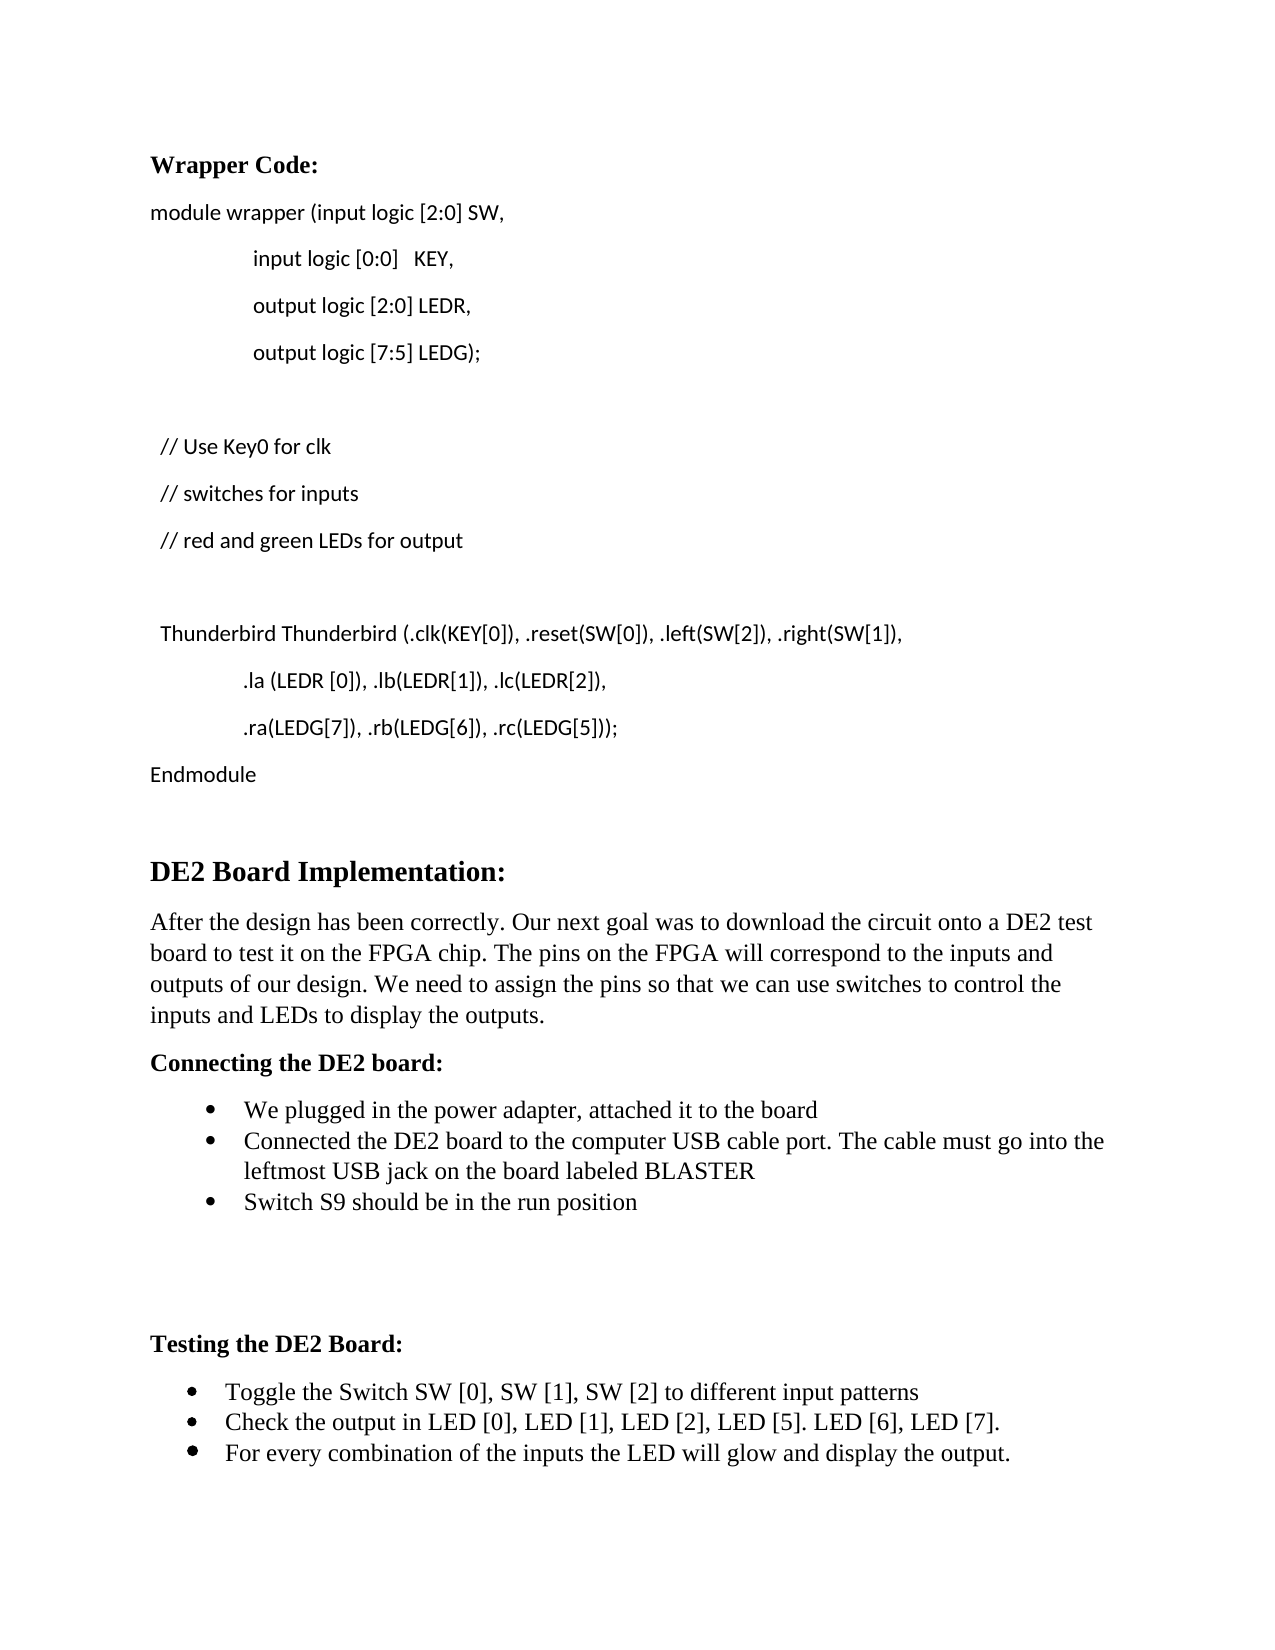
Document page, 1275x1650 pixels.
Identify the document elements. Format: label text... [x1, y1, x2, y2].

text Thunderbird Thunderbird (.clk(KEY[0]), .reset(SW[0]), .left(SW[2]), .right(SW[1]), [150, 619, 1125, 648]
text After the design has been correctly. Our next goal was to download the circuit onto a DE2 test board to test it on the FPGA chip. The pins on the FPGA will correspond to the inputs and outputs of our design. We need to assign the pins so that we can use switches to control the inputs and LEDs to display the outputs. [150, 907, 1125, 1029]
text module wrapper (input logic [2:0] SW, [150, 198, 1125, 226]
text // red and green LEDs for output [150, 526, 1125, 554]
list We plugged in the power adapter, attached it to the board [206, 1095, 1125, 1124]
text .la (LEDR [0]), .lb(LEDR[1]), .lc(LEDR[2]), [150, 666, 1125, 694]
text input logic [0:0] KEY, [150, 244, 1125, 273]
text Wrapper Code: [150, 150, 1125, 179]
text Testing the DE2 Board: [150, 1329, 1125, 1358]
text .ra(LEDG[7]), .rb(LEDG[6]), .rc(LEDG[5])); [150, 713, 1125, 741]
list For every combination of the inputs the LED will glow and display the output. [187, 1438, 1125, 1467]
text Endmodule [150, 760, 1125, 788]
text output logic [2:0] LEDR, [150, 291, 1125, 319]
text Connecting the DE2 board: [150, 1048, 1125, 1076]
text // Use Key0 for clk [150, 432, 1125, 460]
text // switches for inputs [150, 479, 1125, 507]
list Connected the DE2 board to the computer USB cable port. The cable must go into the leftmost USB jack on the board labeled BLASTER [206, 1126, 1125, 1185]
list Check the output in LED [0], LED [1], LED [2], LED [5]. LED [6], LED [7]. [187, 1407, 1125, 1436]
list Toggle the Switch SW [0], SW [1], SW [2] to different input patterns [187, 1377, 1125, 1406]
list Switch S9 should be in the run position [206, 1187, 1125, 1215]
text DE2 Board Implementation: [150, 854, 1125, 887]
text output logic [7:5] LEDG); [150, 338, 1125, 366]
